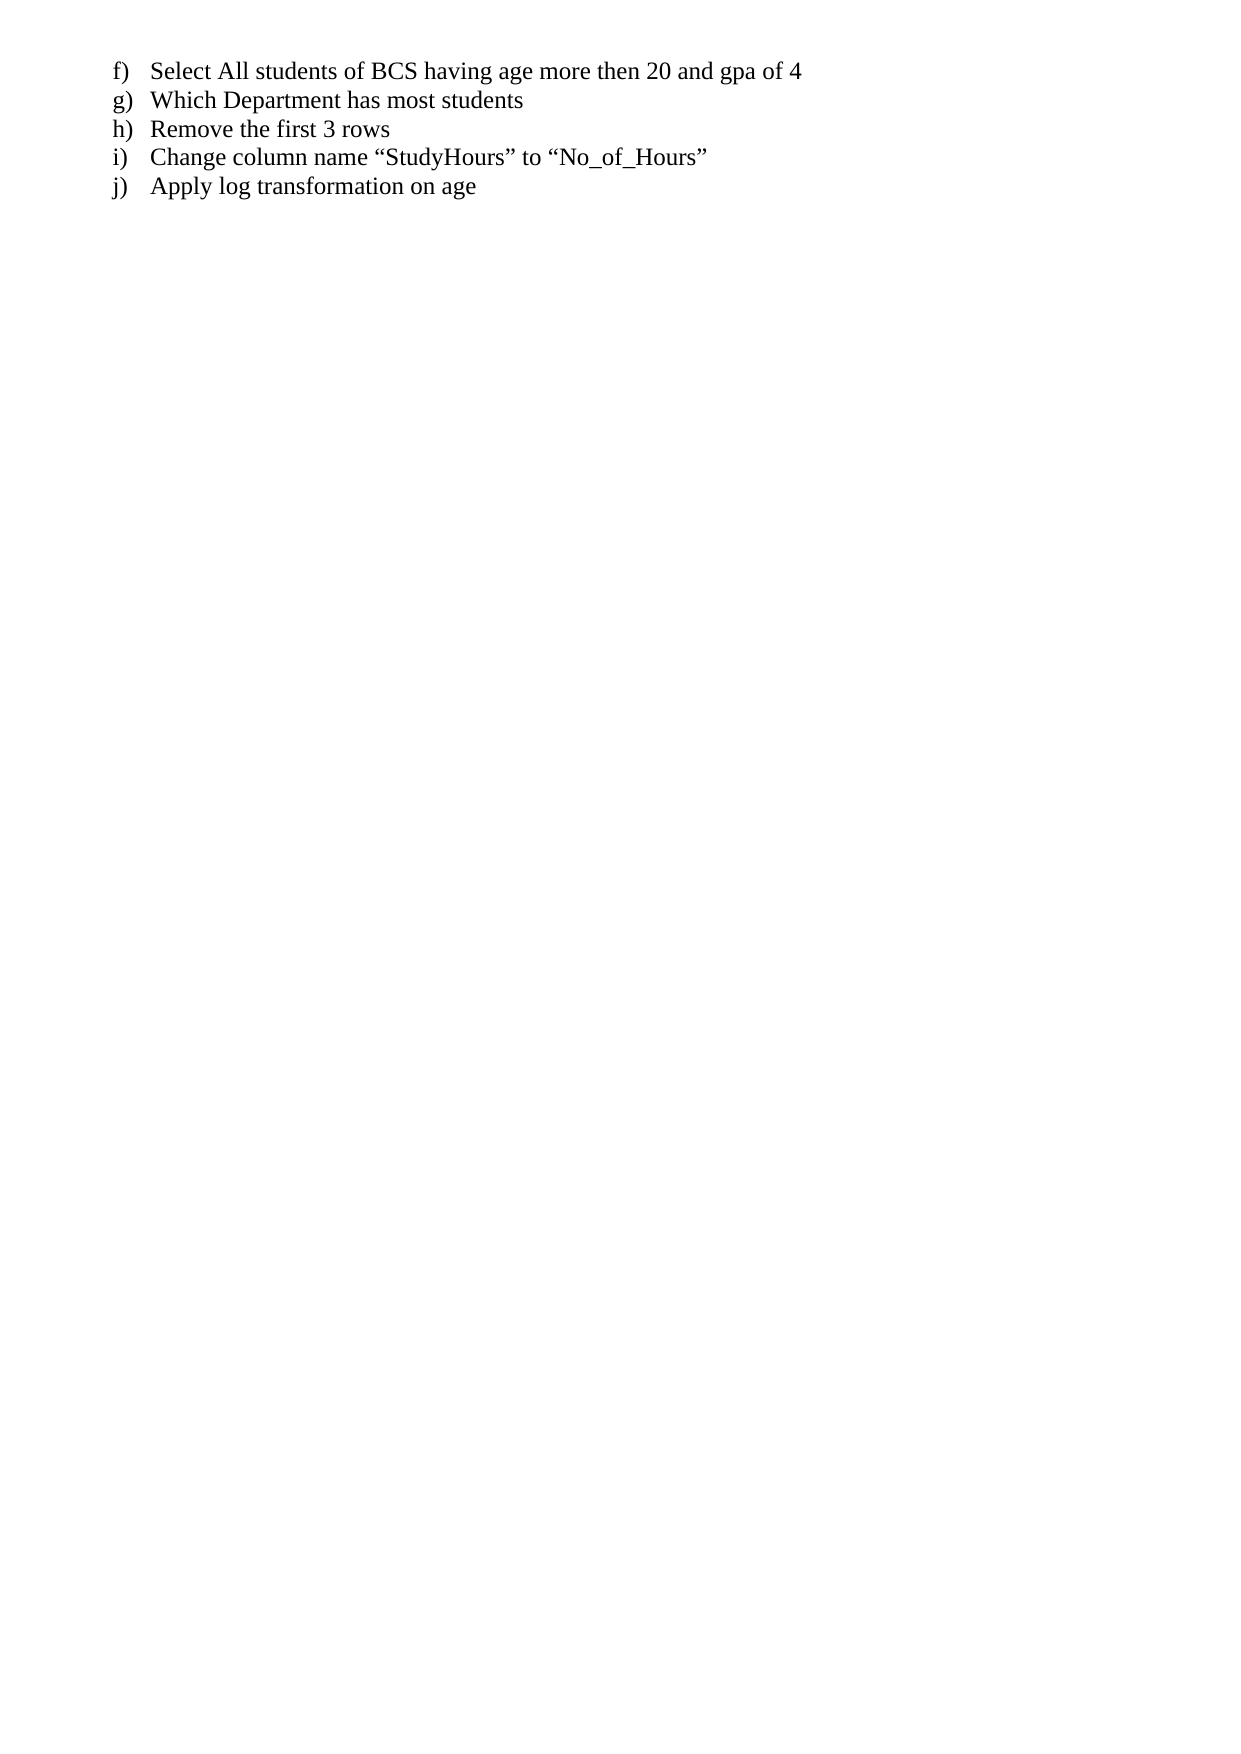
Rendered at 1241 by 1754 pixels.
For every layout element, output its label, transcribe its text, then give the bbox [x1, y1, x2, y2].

list Select All students of BCS having age more then 20 and gpa of 4 [112, 56, 1181, 85]
list Apply log transformation on age [112, 171, 1181, 200]
list Remove the first 3 rows [112, 114, 1181, 142]
list Which Department has most students [112, 85, 1181, 114]
list Change column name “StudyHours” to “No_of_Hours” [112, 142, 1181, 171]
